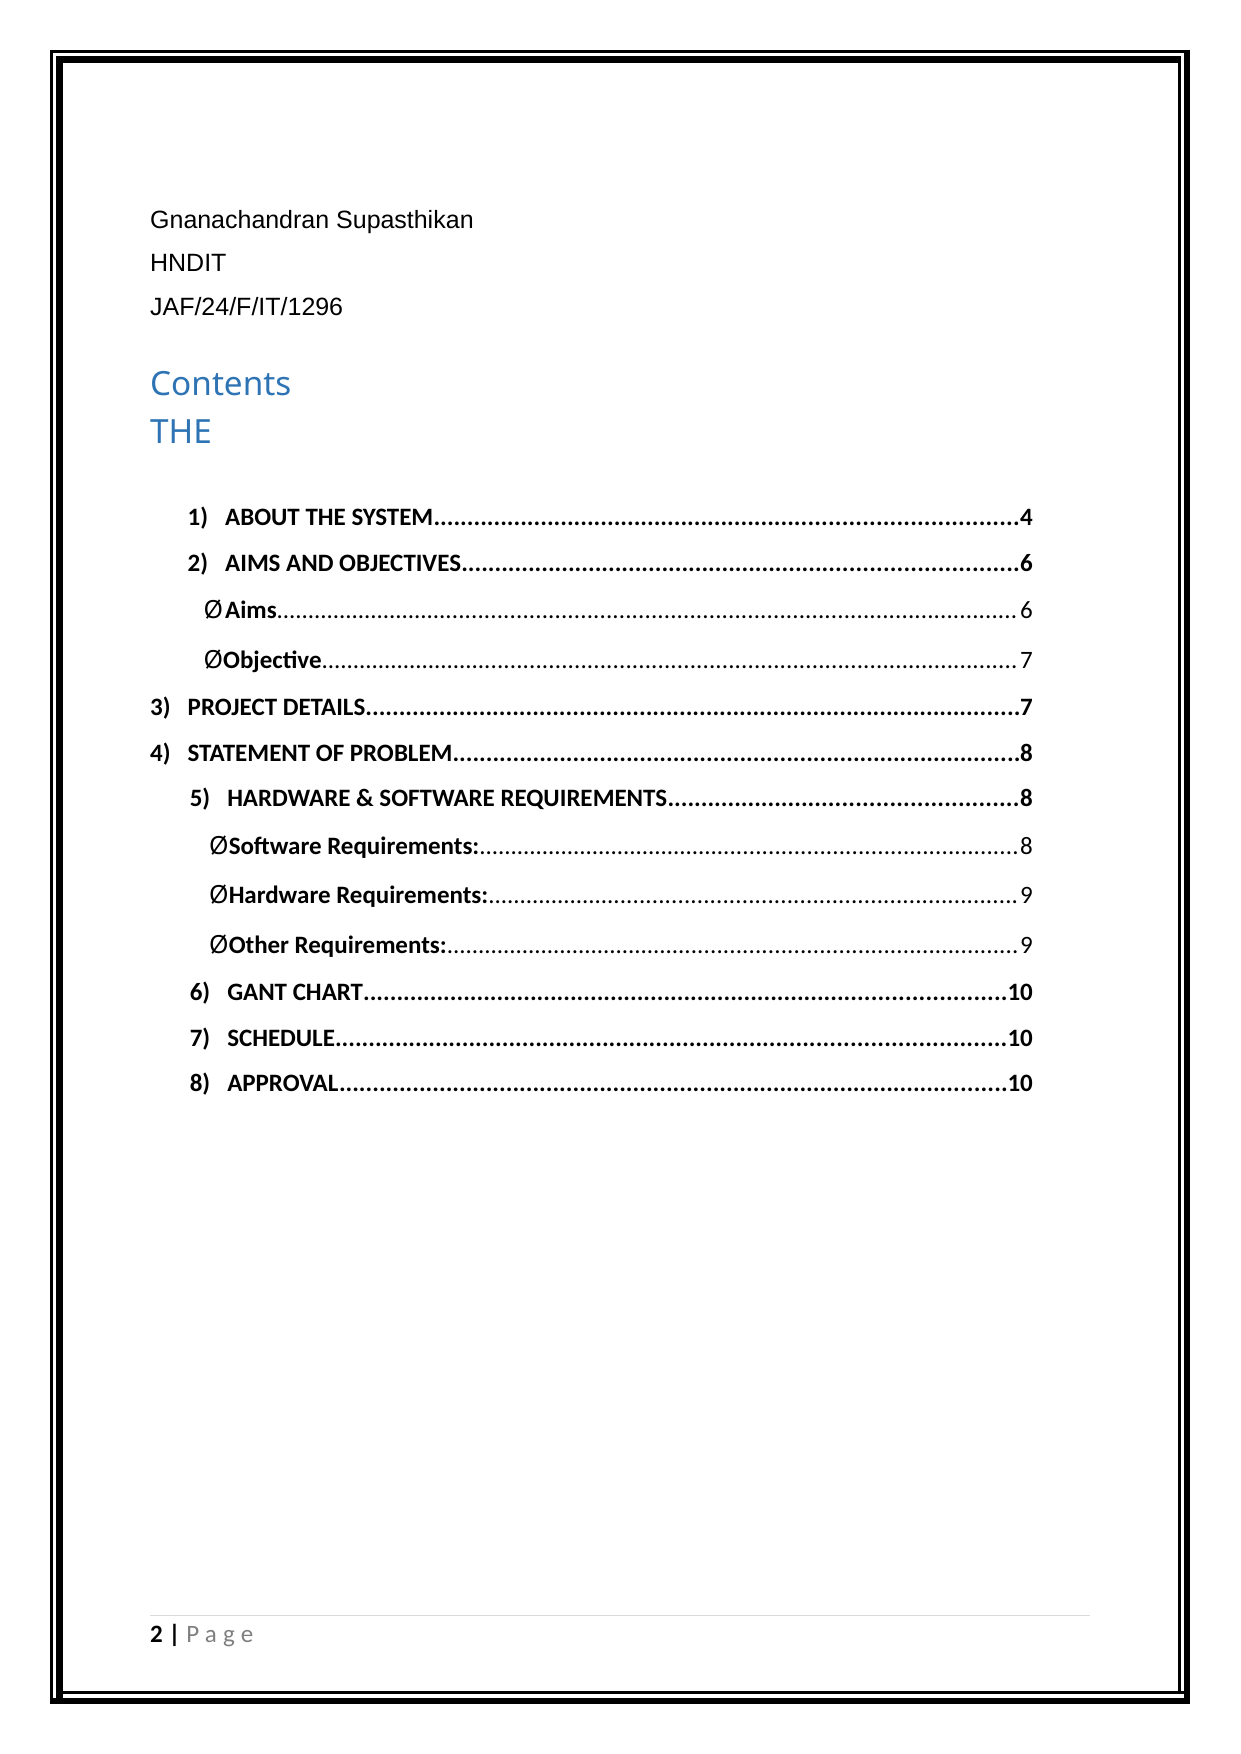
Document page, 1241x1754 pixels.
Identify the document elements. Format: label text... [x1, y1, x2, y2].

text Gnanachandran Supasthikan HNDIT JAF/24/F/IT/1296 [150, 205, 1090, 320]
